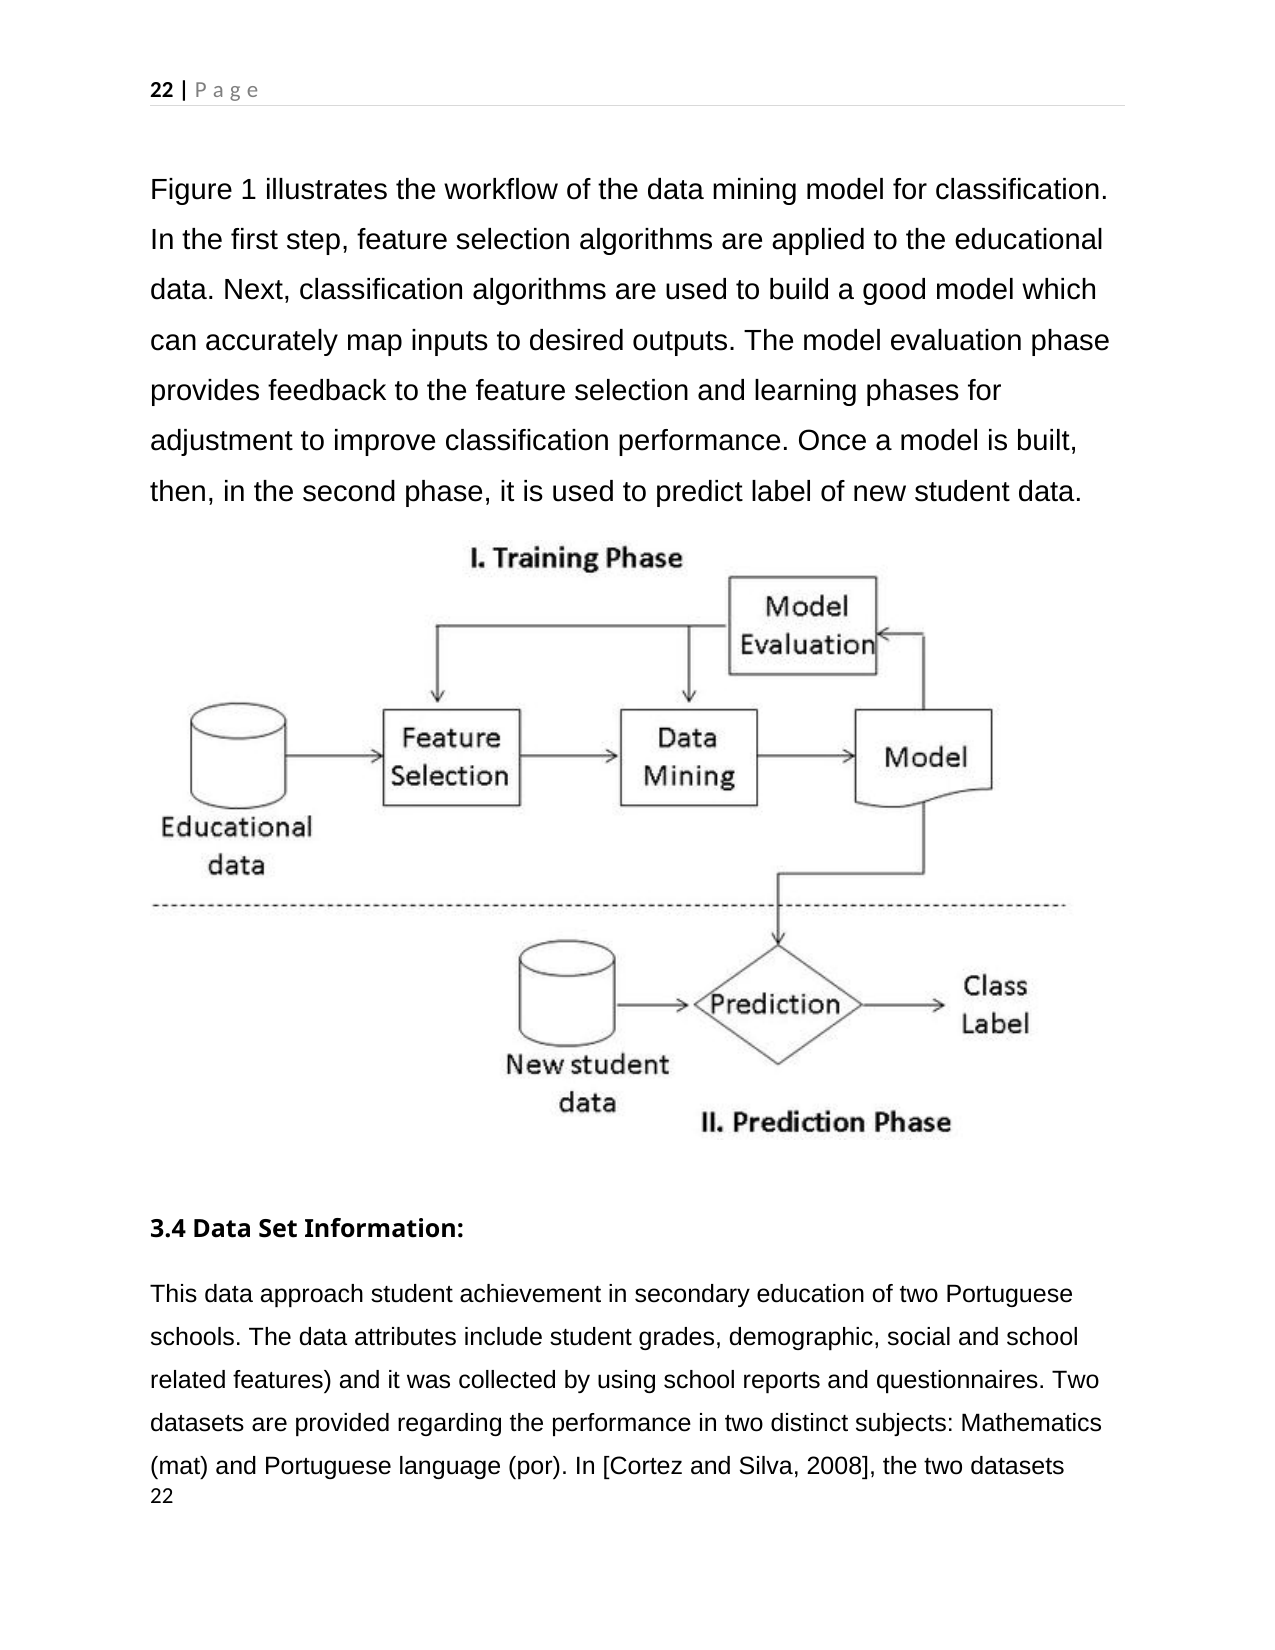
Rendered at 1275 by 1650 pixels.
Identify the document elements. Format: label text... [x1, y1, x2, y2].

picture [150, 540, 1074, 1140]
text 3.4 Data Set Information: [150, 1211, 1125, 1245]
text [150, 1279, 1125, 1480]
text Figure 1 illustrates the workflow of the data mining model for classification. In the first step, feature selection algorithms are applied to the educational data. Next, classification algorithms are used to build a good model which can accurately map inputs to desired outputs. The model evaluation phase provides feedback to the feature selection and learning phases for adjustment to improve classification performance. Once a model is built, then, in the second phase, it is used to predict label of new student data. [150, 172, 1125, 507]
